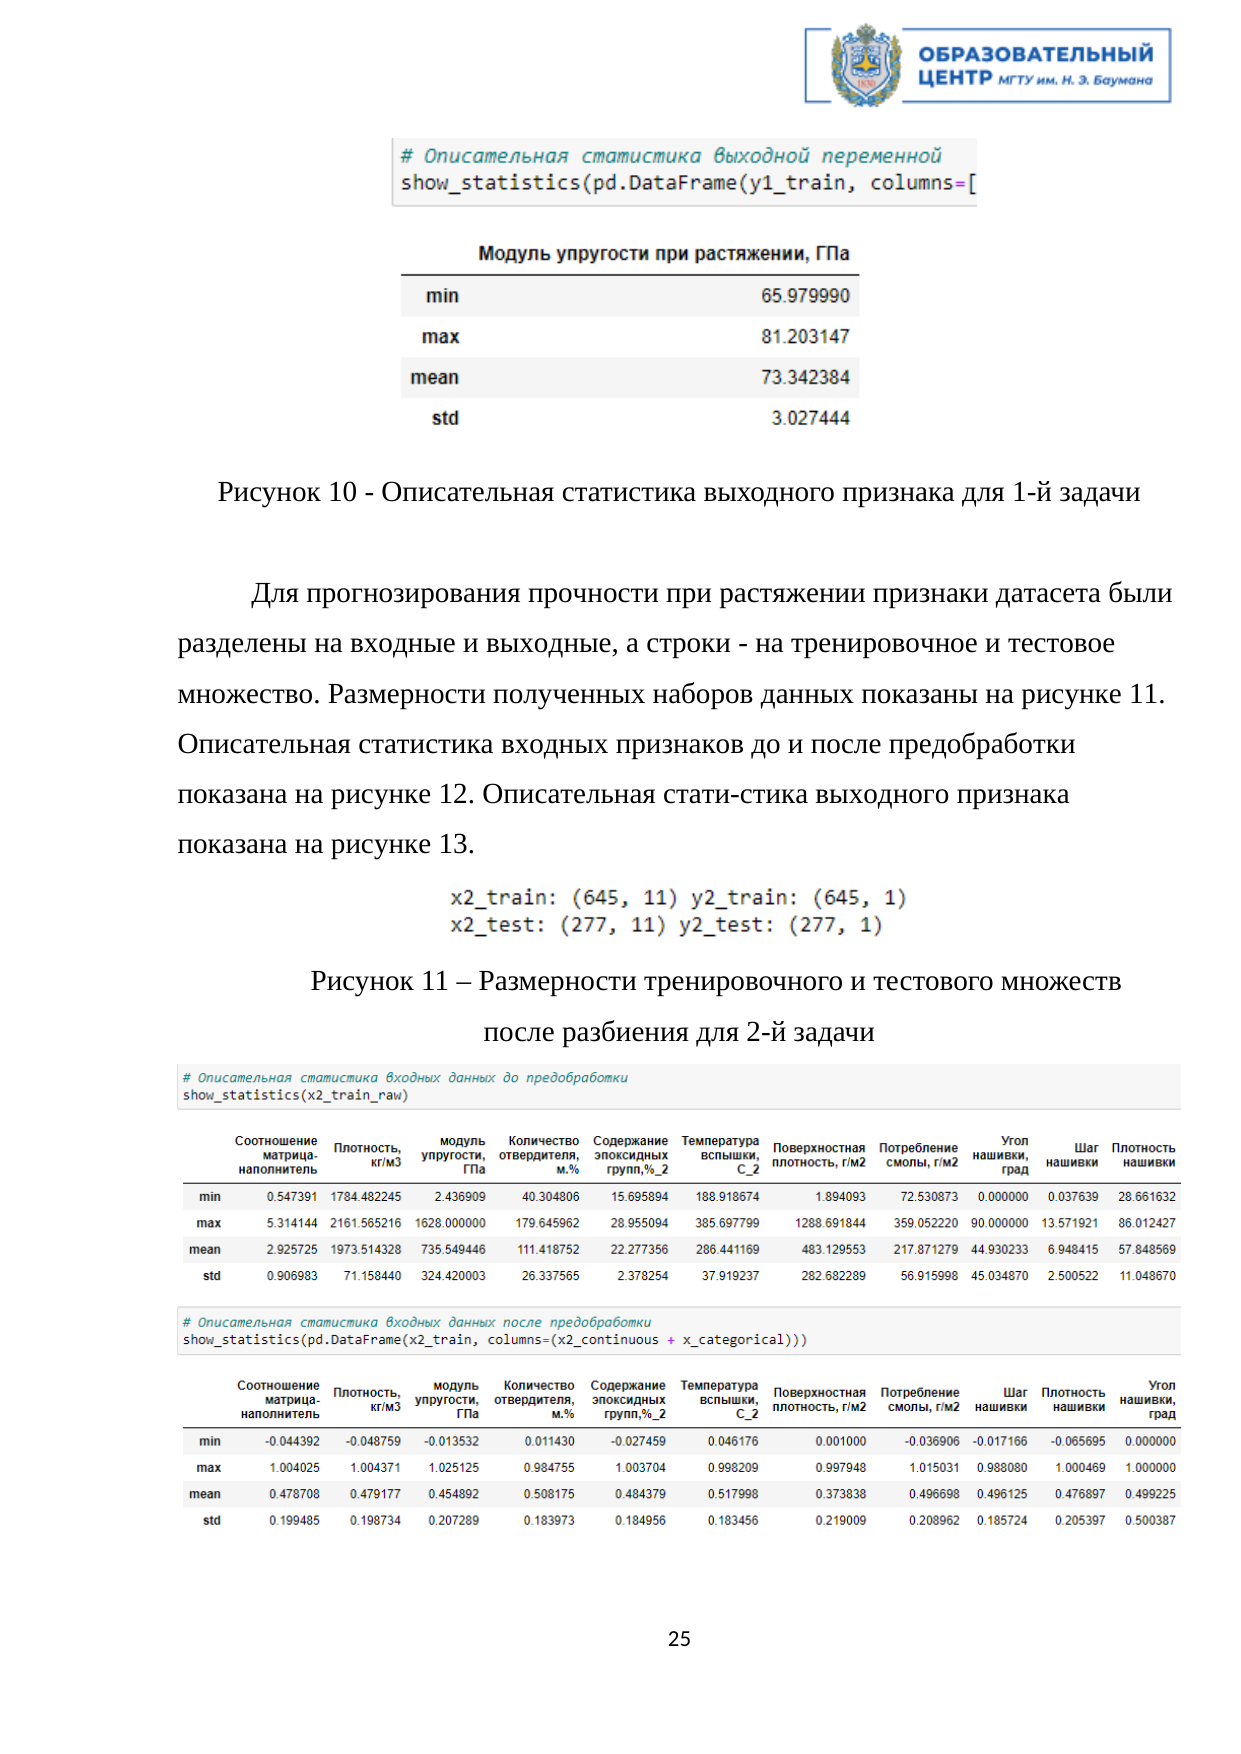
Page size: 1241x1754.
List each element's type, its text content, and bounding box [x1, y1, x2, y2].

picture [435, 877, 923, 951]
text Для прогнозирования прочности при растяжении признаки датасета были разделены на входные и выходные, а строки - на тренировочное и тестовое множество. Размерности полученных наборов данных показаны на рисунке 11. Описательная статистика входных признаков до и после предобработки показана на рисунке 12. Описательная стати-стика выходного признака показана на рисунке 13. [177, 575, 1181, 860]
text после разбиения для 2-й задачи [177, 1014, 1181, 1047]
text Рисунок 10 - Описательная статистика выходного признака для 1-й задачи [177, 474, 1181, 508]
picture [774, 0, 1222, 123]
picture [381, 138, 977, 458]
picture [177, 1064, 1182, 1546]
text Рисунок 11 – Размерности тренировочного и тестового множеств [177, 963, 1181, 997]
